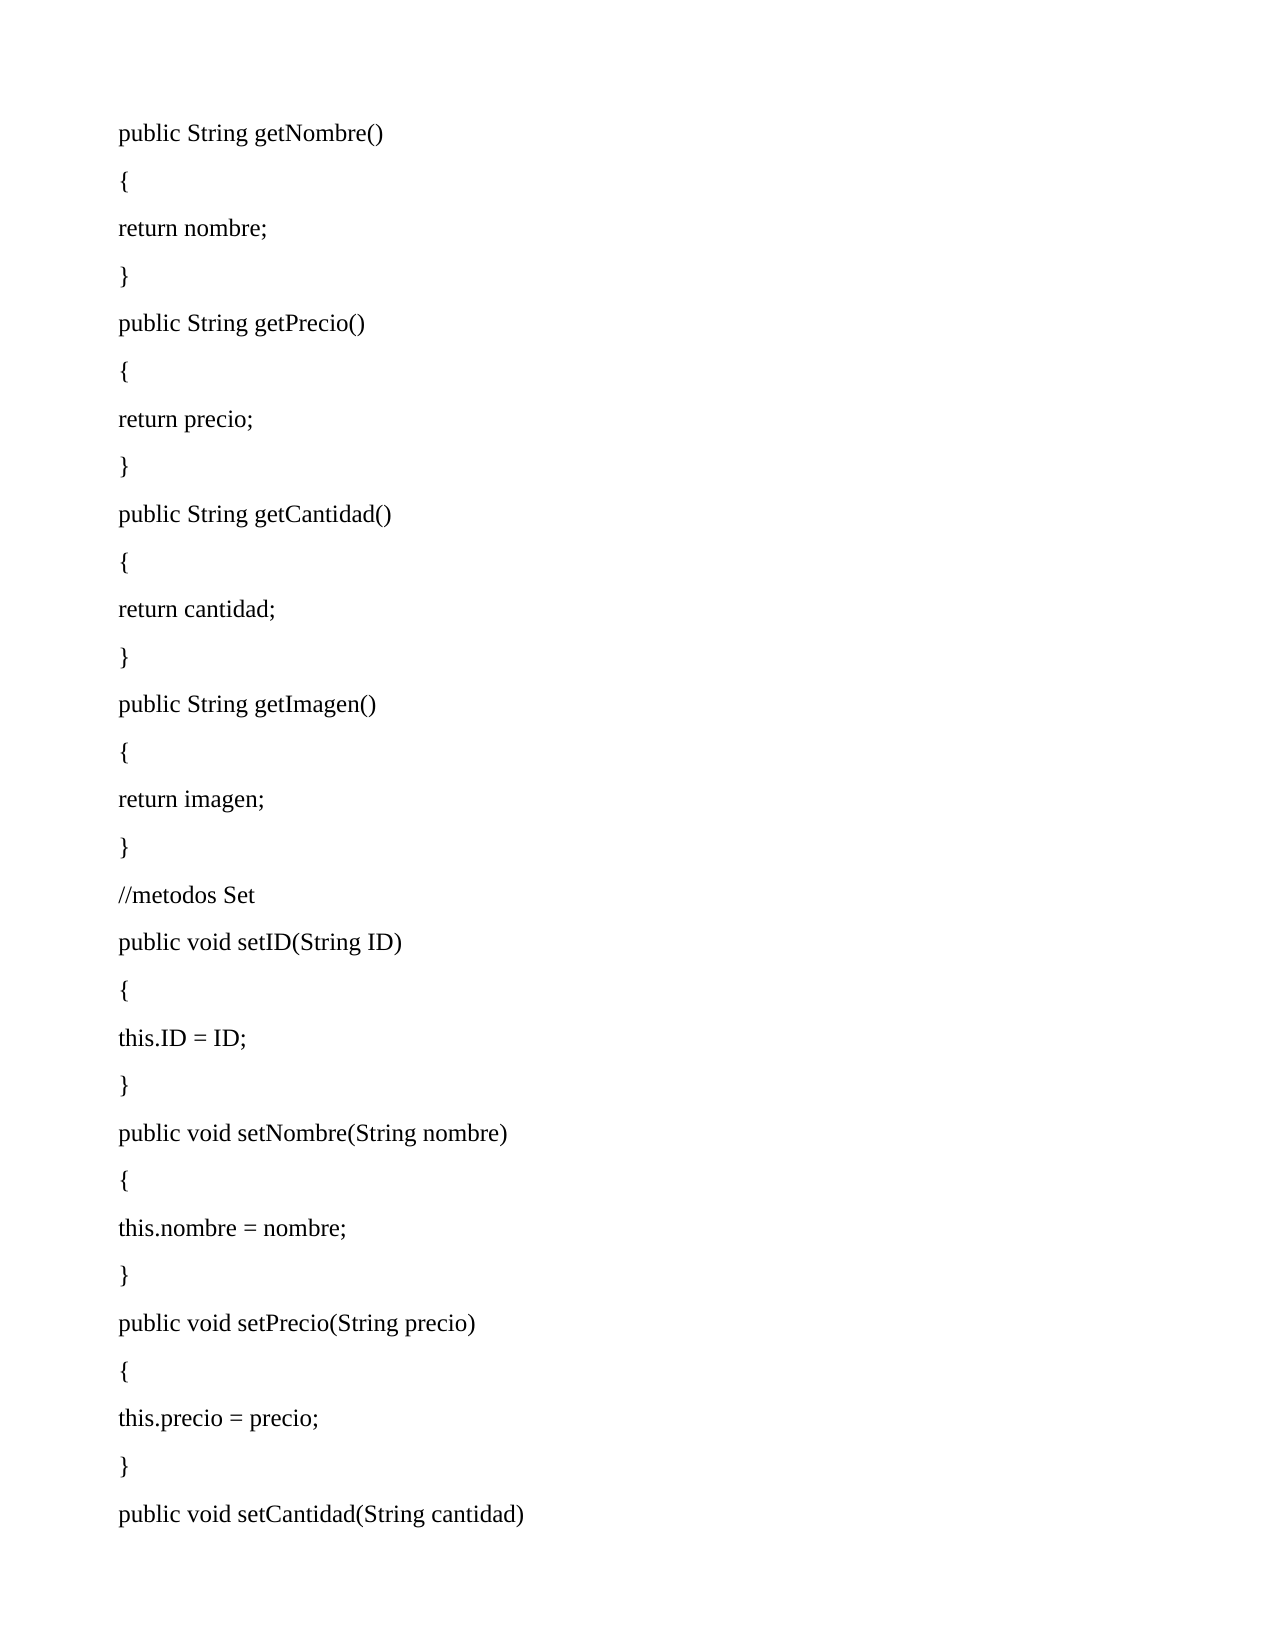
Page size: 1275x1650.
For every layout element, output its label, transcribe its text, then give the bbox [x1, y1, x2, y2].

text { [118, 1356, 1157, 1384]
text { [118, 975, 1157, 1004]
text } [118, 642, 1157, 671]
text public String getPrecio() [118, 308, 1157, 337]
text { [118, 547, 1157, 575]
text { [118, 356, 1157, 385]
text } [118, 451, 1157, 480]
text //metodos Set [118, 880, 1157, 908]
text { [118, 737, 1157, 766]
text public void setCantidad(String cantidad) [118, 1499, 1157, 1527]
text return imagen; [118, 784, 1157, 813]
text } [118, 261, 1157, 290]
text this.precio = precio; [118, 1403, 1157, 1432]
text { [118, 1165, 1157, 1194]
text } [118, 1070, 1157, 1099]
text this.nombre = nombre; [118, 1213, 1157, 1242]
text } [118, 1451, 1157, 1480]
text public String getImagen() [118, 689, 1157, 718]
text return precio; [118, 404, 1157, 432]
text { [118, 166, 1157, 194]
text public void setNombre(String nombre) [118, 1118, 1157, 1147]
text return cantidad; [118, 594, 1157, 623]
text public String getCantidad() [118, 499, 1157, 528]
text public void setID(String ID) [118, 927, 1157, 956]
text return nombre; [118, 213, 1157, 242]
text this.ID = ID; [118, 1023, 1157, 1051]
text public void setPrecio(String precio) [118, 1308, 1157, 1337]
text public String getNombre() [118, 118, 1157, 147]
text } [118, 832, 1157, 861]
text } [118, 1261, 1157, 1289]
